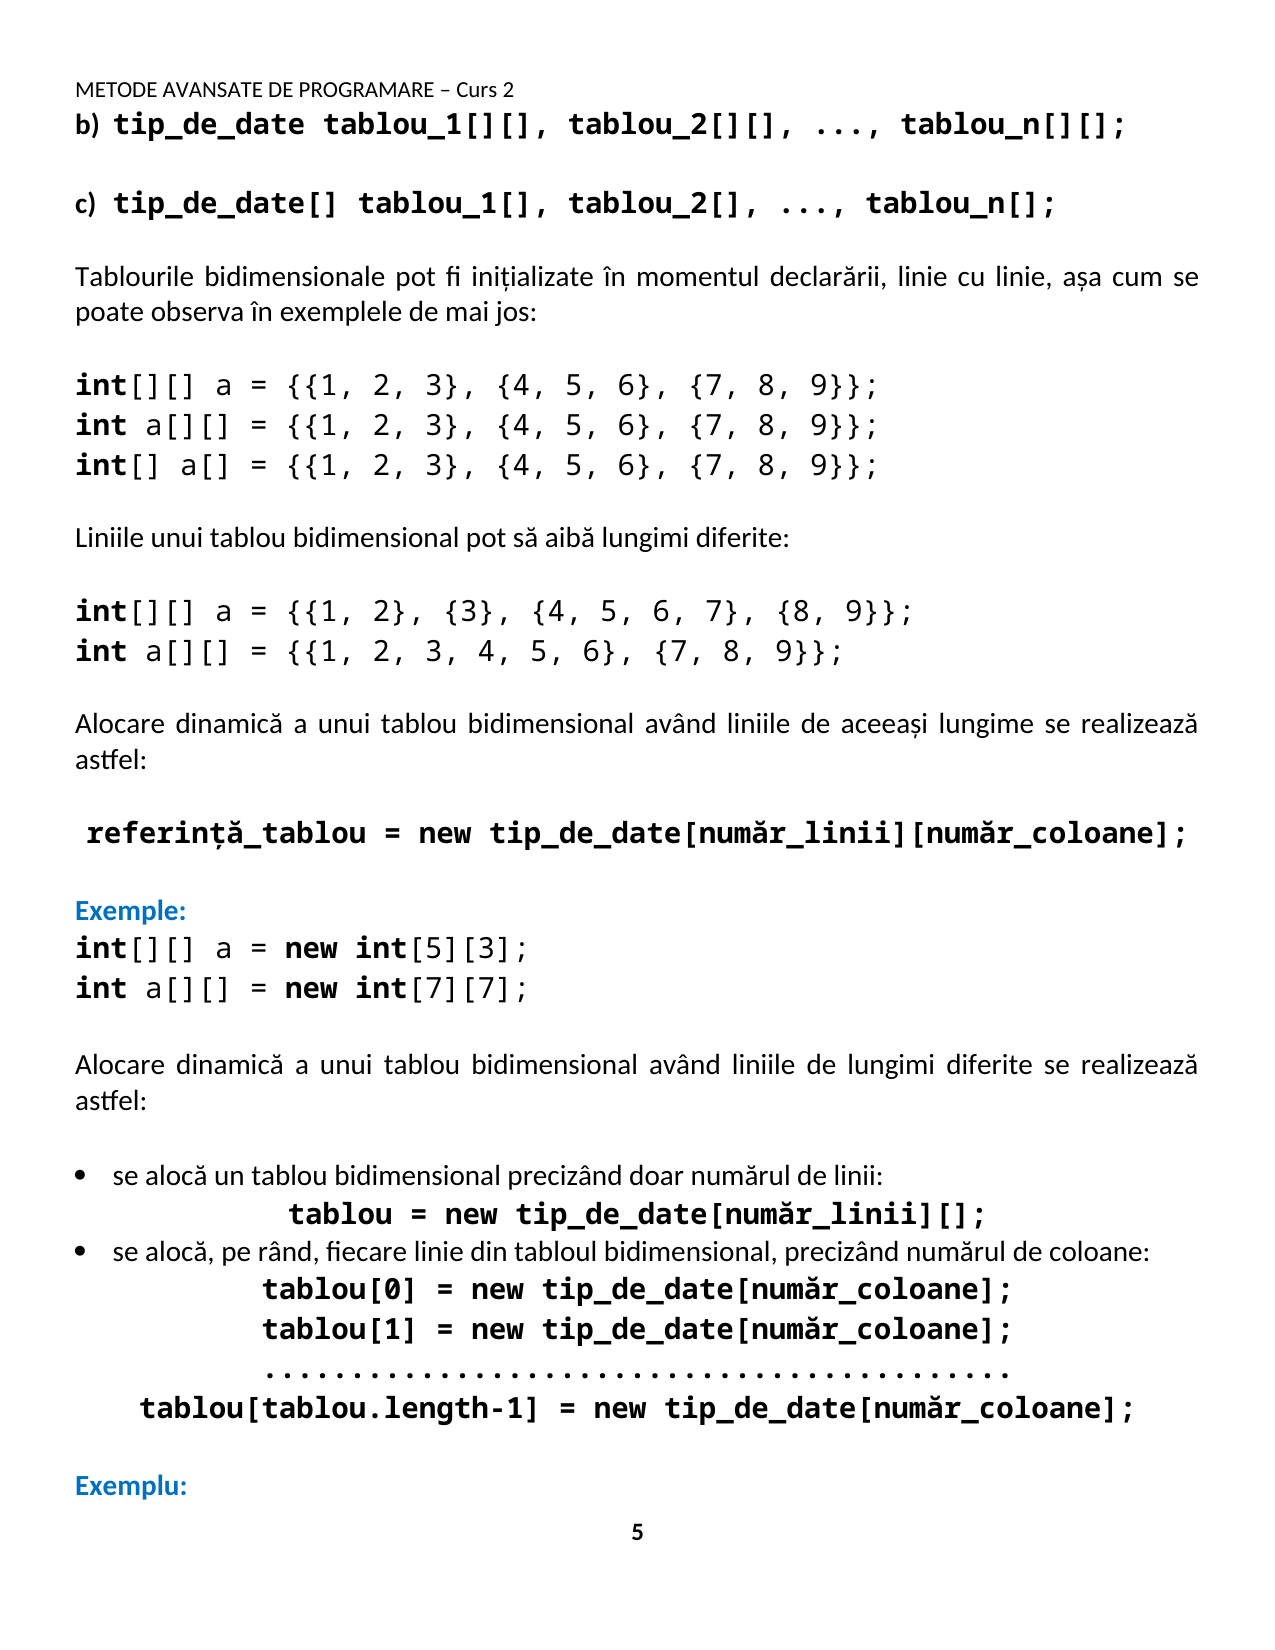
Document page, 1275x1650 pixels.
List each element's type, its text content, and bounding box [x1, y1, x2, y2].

text int[][] a = {{1, 2, 3}, {4, 5, 6}, {7, 8, 9}}; [75, 364, 1200, 404]
text int[][] a = {{1, 2}, {3}, {4, 5, 6, 7}, {8, 9}}; [75, 591, 1200, 630]
text Tablourile bidimensionale pot fi inițializate în momentul declarării, linie cu linie, așa cum se poate observa în exemplele de mai jos: [75, 258, 1200, 329]
list Exemplu: [75, 1467, 1200, 1502]
text int a[][] = {{1, 2, 3}, {4, 5, 6}, {7, 8, 9}}; [75, 404, 1200, 444]
text Liniile unui tablou bidimensional pot să aibă lungimi diferite: [75, 519, 1200, 555]
text ........................................... [75, 1348, 1200, 1387]
text int[] a[] = {{1, 2, 3}, {4, 5, 6}, {7, 8, 9}}; [75, 444, 1200, 484]
text int a[][] = {{1, 2, 3, 4, 5, 6}, {7, 8, 9}}; [75, 630, 1200, 670]
text referință_tablou = new tip_de_date[număr_linii][număr_coloane]; [75, 812, 1200, 852]
text int a[][] = new int[7][7]; [75, 967, 1200, 1007]
text tablou[0] = new tip_de_date[număr_coloane]; [75, 1268, 1200, 1308]
list tip_de_date tablou_1[][], tablou_2[][], ..., tablou_n[][]; [75, 103, 1200, 143]
text Alocare dinamică a unui tablou bidimensional având liniile de aceeași lungime se realizează astfel: [75, 706, 1200, 777]
list tip_de_date[] tablou_1[], tablou_2[], ..., tablou_n[]; [75, 182, 1200, 222]
list Exemple: [75, 892, 1200, 927]
text tablou[tablou.length-1] = new tip_de_date[număr_coloane]; [75, 1387, 1200, 1427]
list se alocă, pe rând, fiecare linie din tabloul bidimensional, precizând numărul de coloane: [75, 1233, 1200, 1268]
text tablou = new tip_de_date[număr_linii][]; [75, 1193, 1200, 1233]
text int[][] a = new int[5][3]; [75, 927, 1200, 967]
list se alocă un tablou bidimensional precizând doar numărul de linii: [75, 1157, 1200, 1193]
text tablou[1] = new tip_de_date[număr_coloane]; [75, 1308, 1200, 1348]
text Alocare dinamică a unui tablou bidimensional având liniile de lungimi diferite se realizează astfel: [75, 1007, 1200, 1118]
